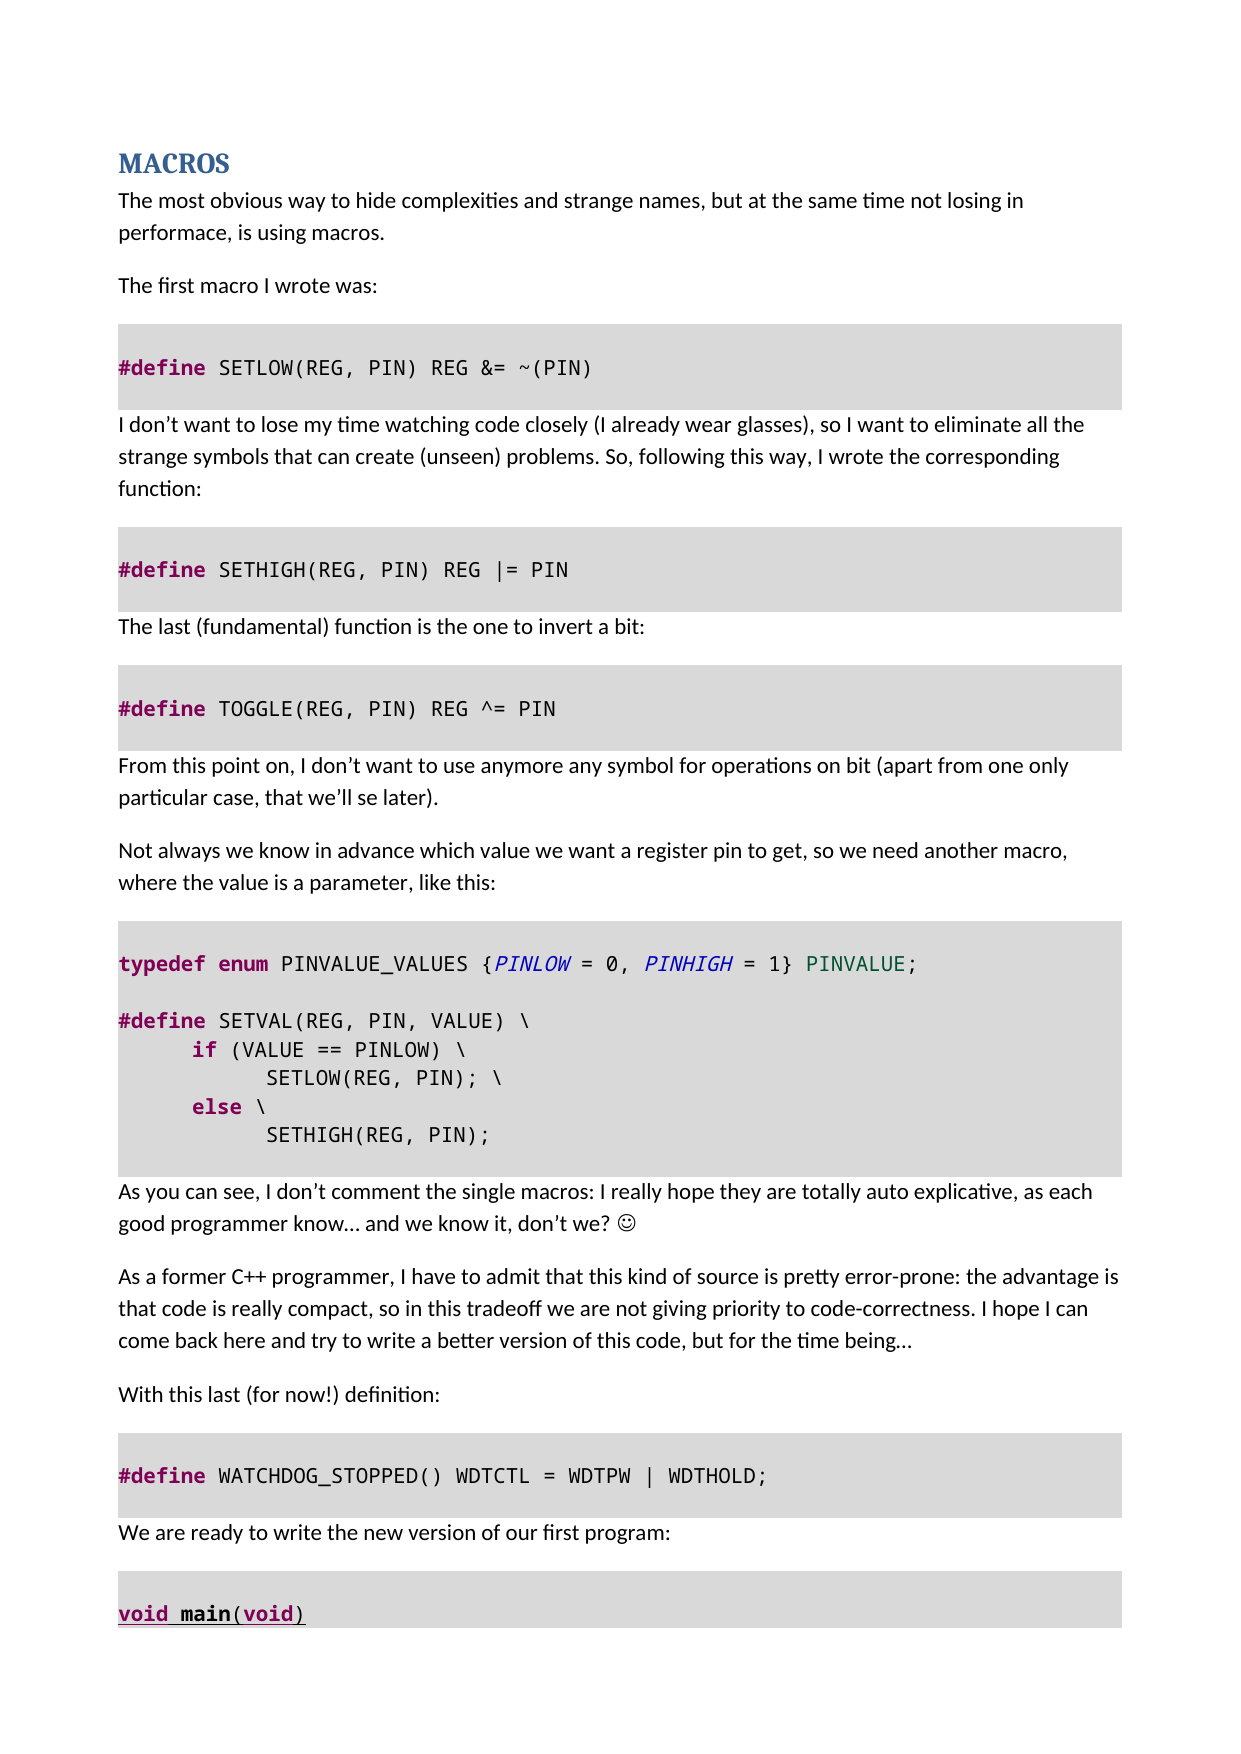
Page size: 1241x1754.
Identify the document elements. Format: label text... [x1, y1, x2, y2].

text We are ready to write the new version of our first program: [118, 1518, 1122, 1546]
text With this last (for now!) definition: [118, 1380, 1122, 1408]
text As you can see, I don’t comment the single macros: I really hope they are totally auto explicative, as each good programmer know… and we know it, don’t we? [118, 1177, 1122, 1237]
text The first macro I wrote was: [118, 271, 1122, 299]
text #define WATCHDOG_STOPPED() WDTCTL = WDTPW | WDTHOLD; [118, 1461, 1122, 1489]
text I don’t want to lose my time watching code closely (I already wear glasses), so I want to eliminate all the strange symbols that can create (unseen) problems. So, following this way, I wrote the corresponding function: [118, 410, 1122, 502]
text void main(void) [118, 1599, 1122, 1628]
text The most obvious way to hide complexities and strange names, but at the same time not losing in performace, is using macros. [118, 186, 1122, 246]
subtitle MACROS [118, 148, 1122, 181]
text #define SETVAL(REG, PIN, VALUE) \ [118, 1006, 1122, 1035]
text As a former C++ programmer, I have to admit that this kind of source is pretty error-prone: the advantage is that code is really compact, so in this tradeoff we are not giving priority to code-correctness. I hope I can come back here and try to write a better version of this code, but for the time being… [118, 1262, 1122, 1355]
text SETHIGH(REG, PIN); [118, 1120, 1122, 1149]
text Not always we know in advance which value we want a register pin to get, so we need another macro, where the value is a parameter, like this: [118, 836, 1122, 896]
text #define TOGGLE(REG, PIN) REG ^= PIN [118, 694, 1122, 722]
text From this point on, I don’t want to use anymore any symbol for operations on bit (apart from one only particular case, that we’ll se later). [118, 751, 1122, 811]
text The last (fundamental) function is the one to invert a bit: [118, 612, 1122, 640]
text else \ [118, 1092, 1122, 1120]
text #define SETLOW(REG, PIN) REG &= ~(PIN) [118, 353, 1122, 381]
text #define SETHIGH(REG, PIN) REG |= PIN [118, 556, 1122, 584]
text typedef enum PINVALUE_VALUES {PINLOW = 0, PINHIGH = 1} PINVALUE; [118, 949, 1122, 978]
text if (VALUE == PINLOW) \ [118, 1035, 1122, 1063]
text SETLOW(REG, PIN); \ [118, 1063, 1122, 1092]
